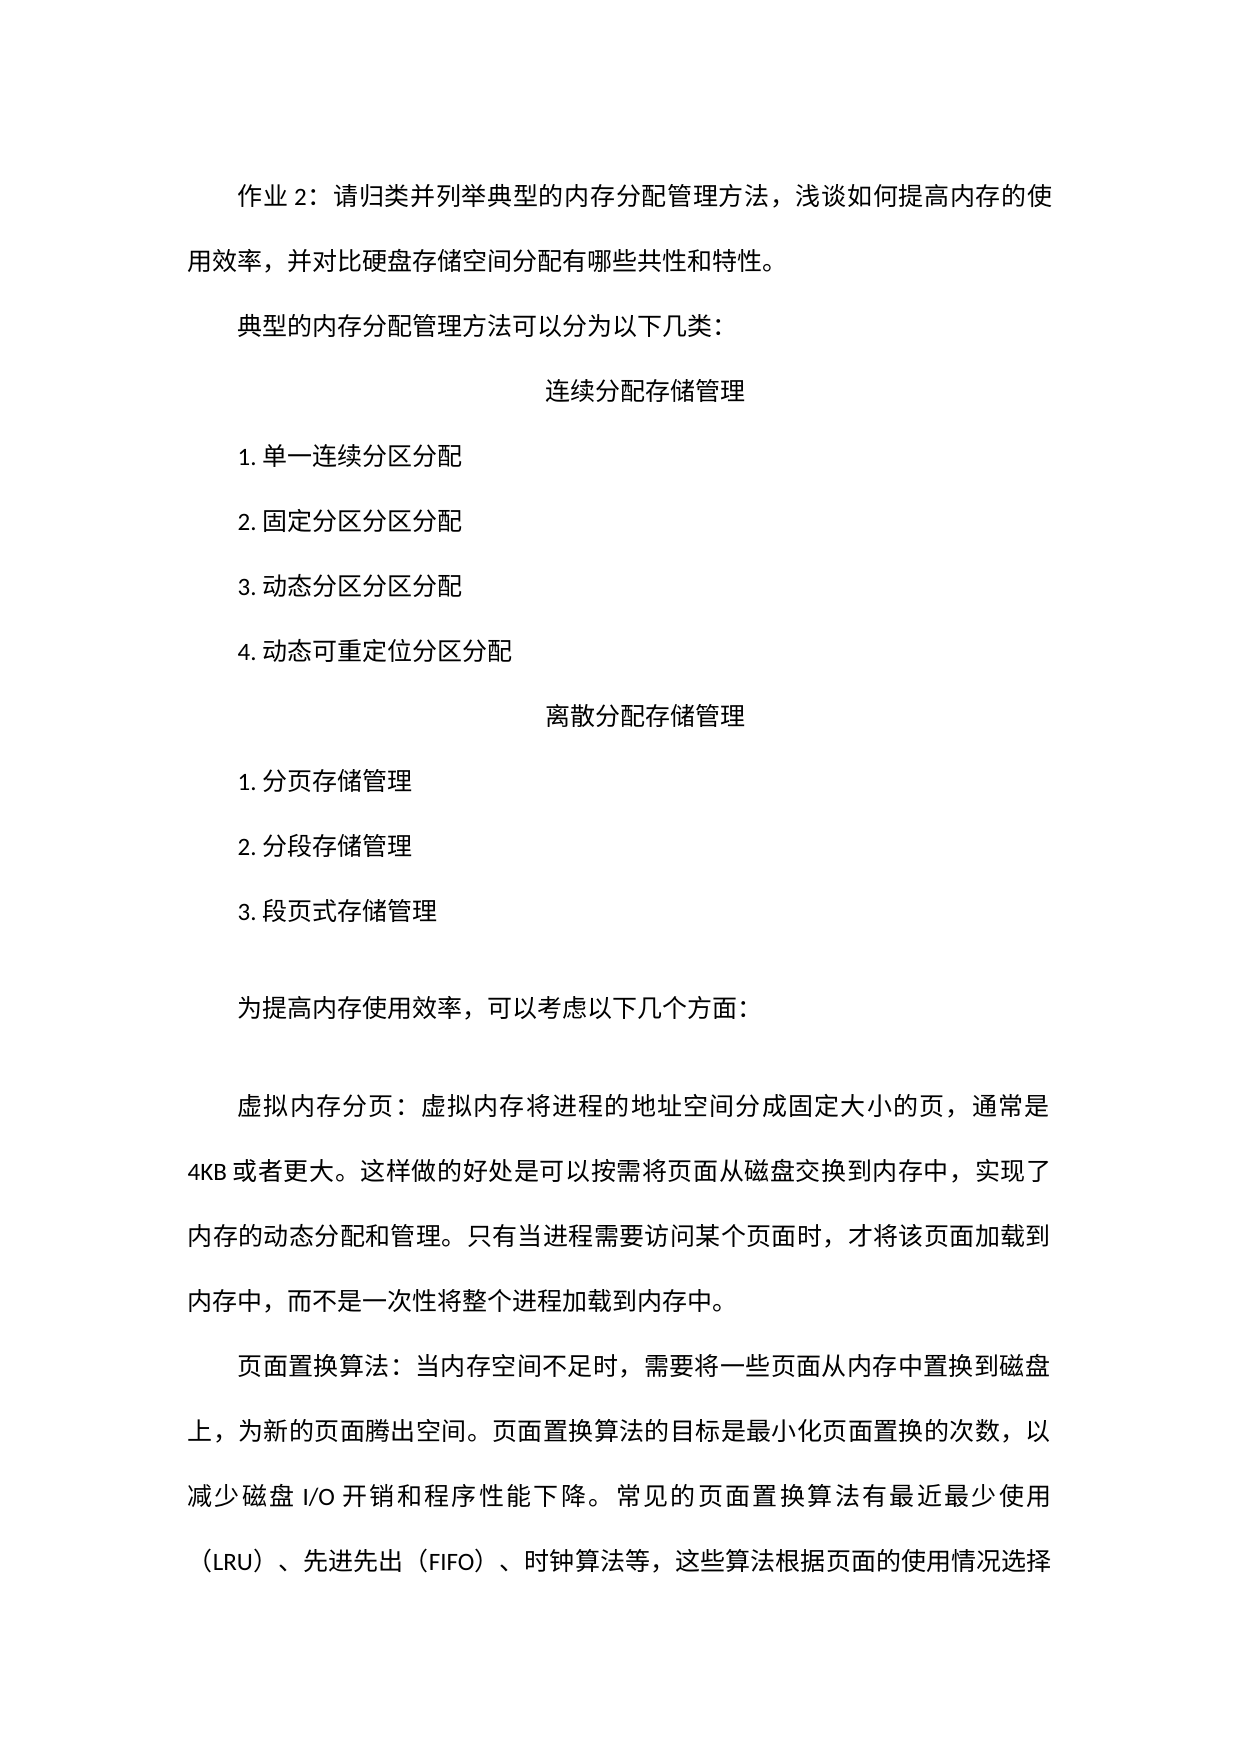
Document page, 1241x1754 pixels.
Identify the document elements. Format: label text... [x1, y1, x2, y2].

text 离散分配存储管理 [187, 682, 1053, 747]
text 3. 动态分区分区分配 [187, 552, 1053, 617]
text 虚拟内存分页：虚拟内存将进程的地址空间分成固定大小的页，通常是4KB或者更大。这样做的好处是可以按需将页面从磁盘交换到内存中，实现了内存的动态分配和管理。只有当进程需要访问某个页面时，才将该页面加载到内存中，而不是一次性将整个进程加载到内存中。 [187, 1072, 1053, 1332]
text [187, 1332, 1053, 1592]
text 4. 动态可重定位分区分配 [187, 617, 1053, 682]
text 2. 分段存储管理 [187, 812, 1053, 877]
text 3. 段页式存储管理 [187, 877, 1053, 942]
text 为提高内存使用效率，可以考虑以下几个方面： [187, 974, 1053, 1039]
text 2. 固定分区分区分配 [187, 487, 1053, 552]
text 典型的内存分配管理方法可以分为以下几类： [187, 292, 1053, 357]
text 作业2：请归类并列举典型的内存分配管理方法，浅谈如何提高内存的使用效率，并对比硬盘存储空间分配有哪些共性和特性。 [187, 162, 1053, 292]
text 1. 分页存储管理 [187, 747, 1053, 812]
text 连续分配存储管理 [187, 357, 1053, 422]
text 1. 单一连续分区分配 [187, 422, 1053, 487]
